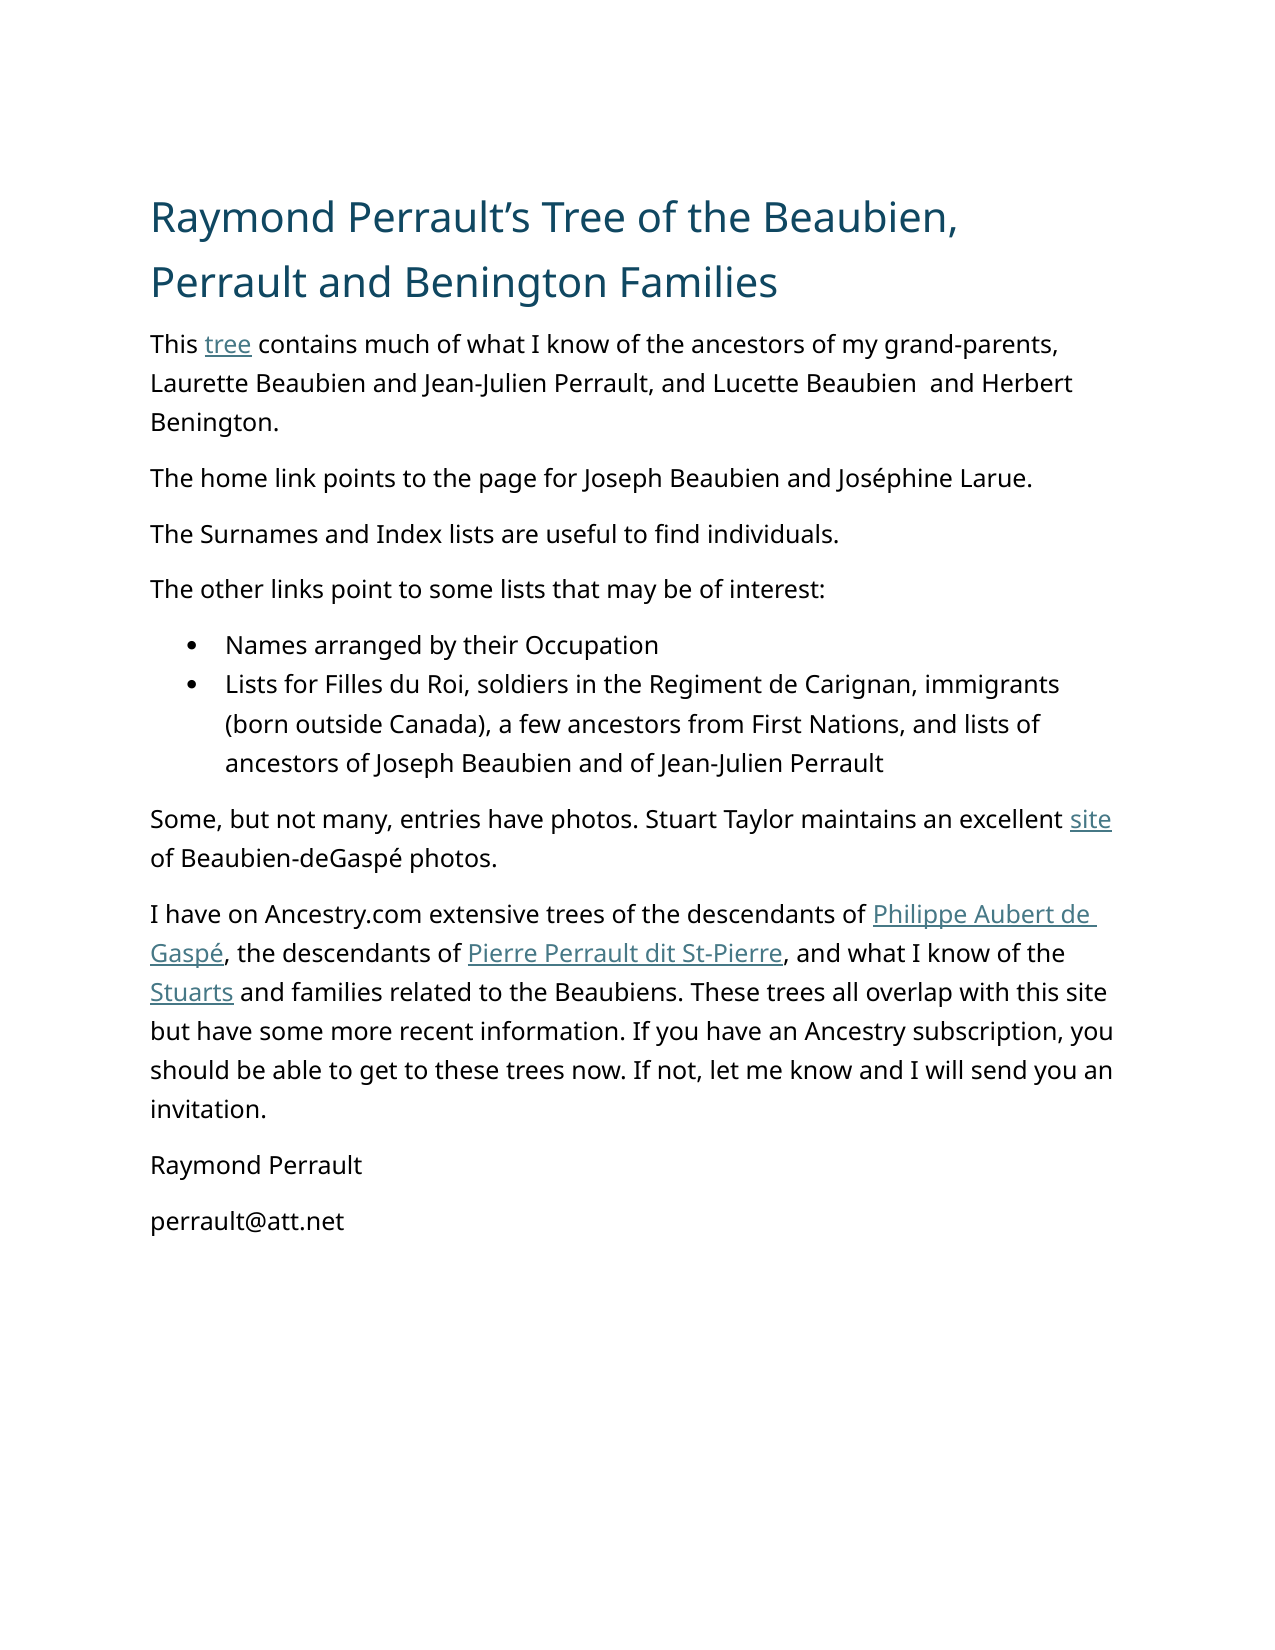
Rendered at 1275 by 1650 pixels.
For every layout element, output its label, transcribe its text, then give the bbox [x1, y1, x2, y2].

text Some, but not many, entries have photos. Stuart Taylor maintains an excellent site of Beaubien-deGaspé photos. [150, 801, 1125, 874]
text I have on Ancestry.com extensive trees of the descendants of Philippe Aubert de Gaspé, the descendants of Pierre Perrault dit St-Pierre, and what I know of the Stuarts and families related to the Beaubiens. These trees all overlap with this site but have some more recent information. If you have an Ancestry subscription, you should be able to get to these trees now. If not, let me know and I will send you an invitation. [150, 896, 1125, 1126]
text This tree contains much of what I know of the ancestors of my grand-parents, Laurette Beaubien and Jean-Julien Perrault, and Lucette Beaubien and Herbert Benington. [150, 326, 1125, 439]
text The home link points to the page for Joseph Beaubien and Joséphine Larue. [150, 460, 1125, 494]
text perrault@att.net [150, 1204, 1125, 1238]
text The Surnames and Index lists are useful to find individuals. [150, 516, 1125, 550]
list Names arranged by their Occupation [187, 628, 1125, 662]
text Raymond Perrault [150, 1148, 1125, 1182]
list Lists for Filles du Roi, soldiers in the Regiment de Carignan, immigrants (born outside Canada), a few ancestors from First Nations, and lists of ancestors of Joseph Beaubien and of Jean-Julien Perrault [187, 667, 1125, 779]
text The other links point to some lists that may be of interest: [150, 572, 1125, 606]
subtitle Raymond Perrault’s Tree of the Beaubien, Perrault and Benington Families [150, 187, 1125, 309]
